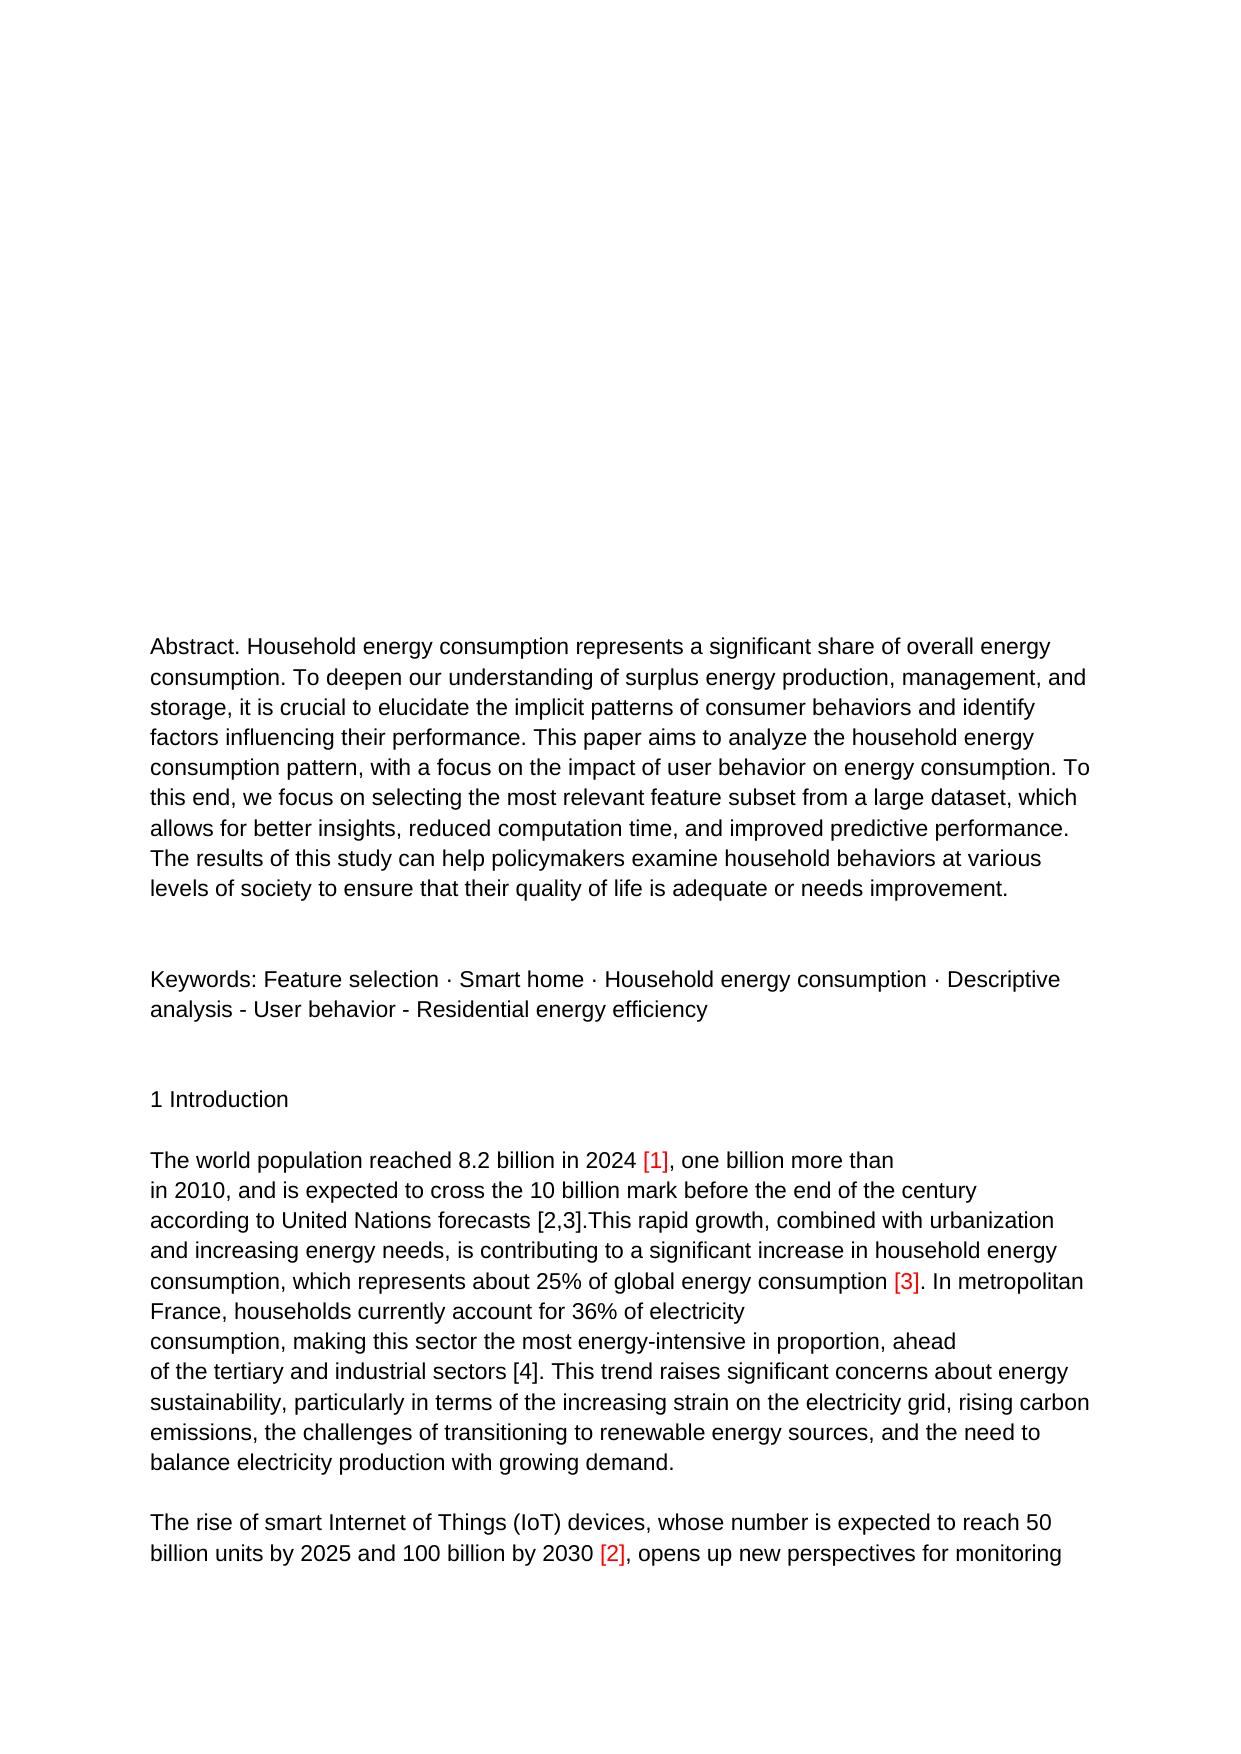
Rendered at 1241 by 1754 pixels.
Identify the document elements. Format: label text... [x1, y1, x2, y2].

text in 2010, and is expected to cross the 10 billion mark before the end of the century [150, 1177, 1090, 1203]
text 1 Introduction [150, 1086, 1090, 1113]
text The world population reached 8.2 billion in 2024 [1], one billion more than [150, 1147, 1090, 1173]
text of the tertiary and industrial sectors [4]. This trend raises significant concerns about energy sustainability, particularly in terms of the increasing strain on the electricity grid, rising carbon emissions, the challenges of transitioning to renewable energy sources, and the need to balance electricity production with growing demand. [150, 1358, 1090, 1475]
text according to United Nations forecasts [2,3].This rapid growth, combined with urbanization and increasing energy needs, is contributing to a significant increase in household energy consumption, which represents about 25% of global energy consumption [3]. In metropolitan France, households currently account for 36% of electricity [150, 1207, 1090, 1324]
text consumption, making this sector the most energy-intensive in proportion, ahead [150, 1328, 1090, 1354]
text Abstract. Household energy consumption represents a significant share of overall energy consumption. To deepen our understanding of surplus energy production, management, and storage, it is crucial to elucidate the implicit patterns of consumer behaviors and identify factors influencing their performance. This paper aims to analyze the household energy consumption pattern, with a focus on the impact of user behavior on energy consumption. To this end, we focus on selecting the most relevant feature subset from a large dataset, which allows for better insights, reduced computation time, and improved predictive performance. The results of this study can help policymakers examine household behaviors at various levels of society to ensure that their quality of life is adequate or needs improvement. [150, 633, 1090, 901]
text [150, 1509, 1090, 1566]
text Keywords: Feature selection · Smart home · Household energy consumption · Descriptive analysis - User behavior - Residential energy efficiency [150, 966, 1090, 1022]
